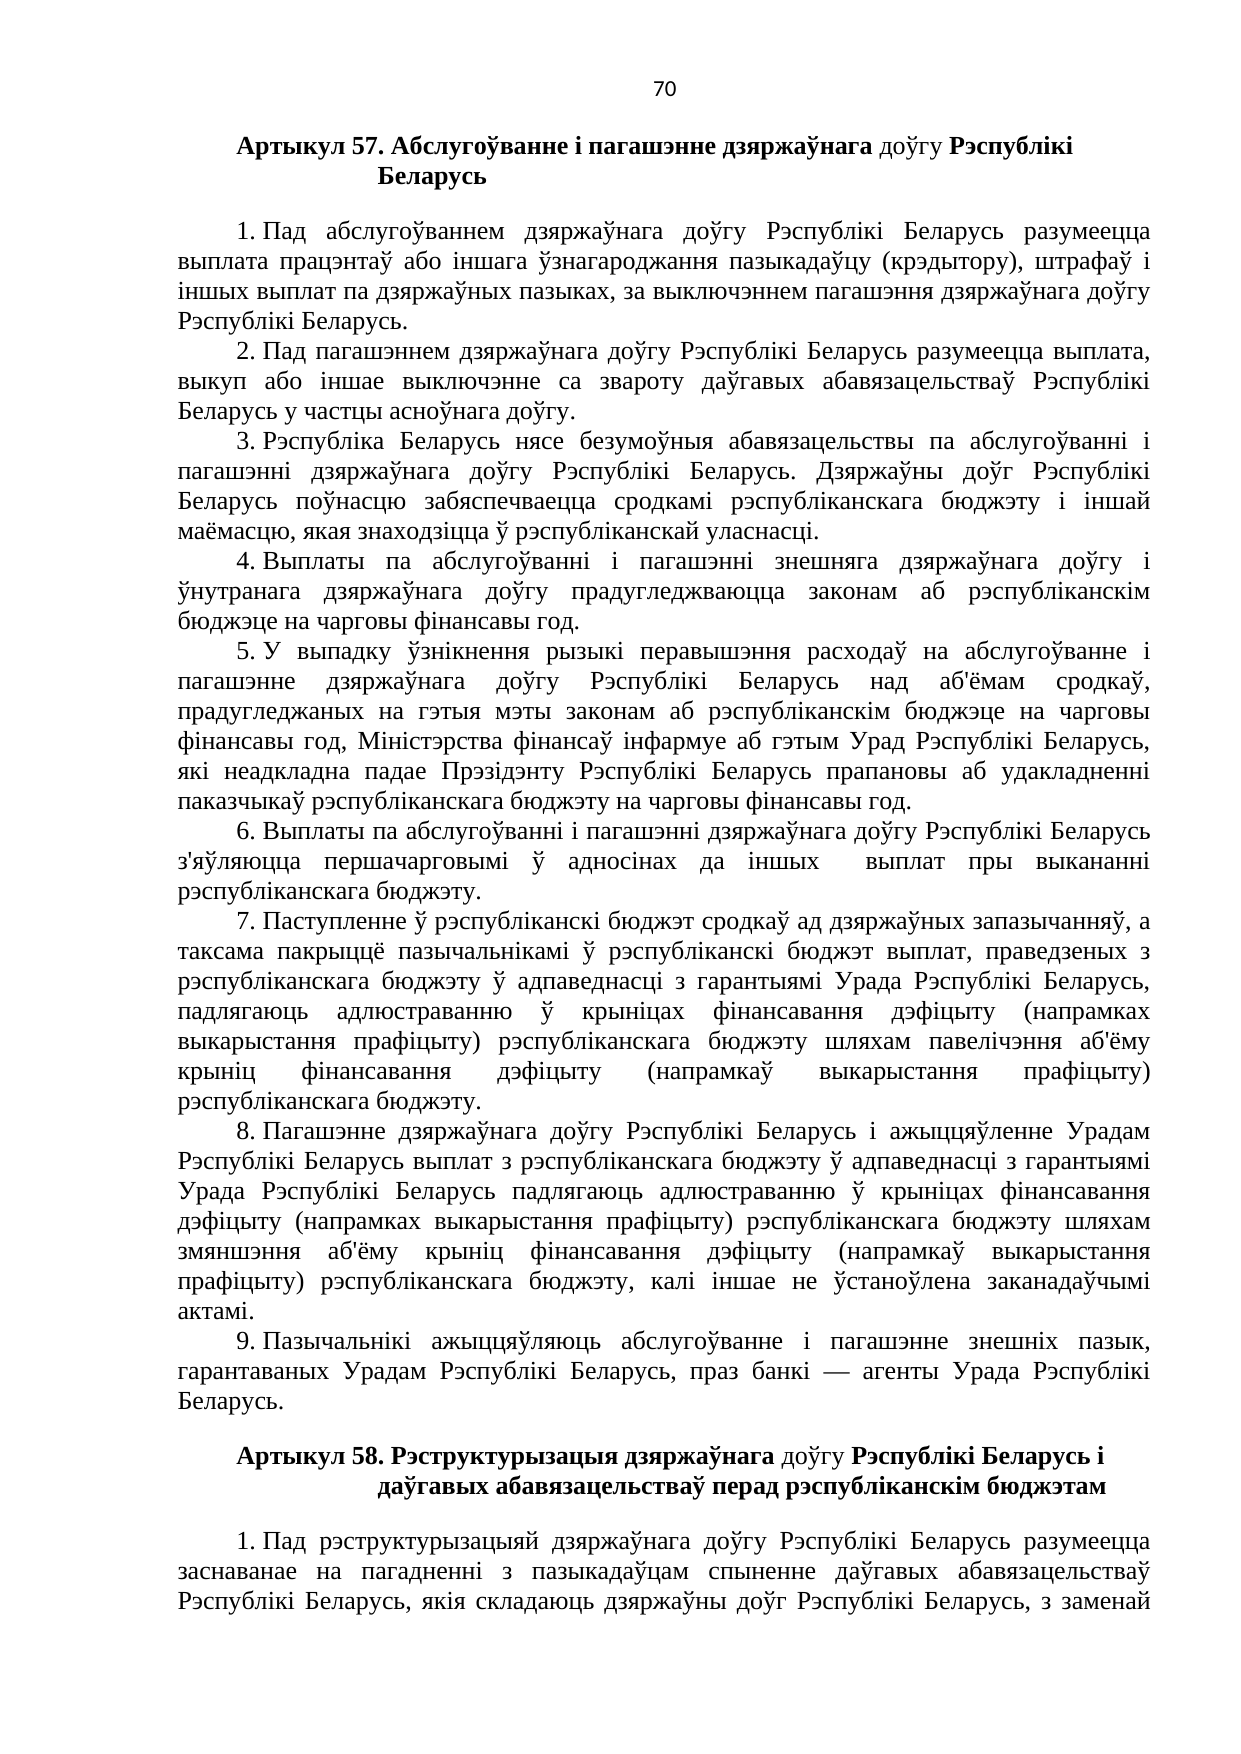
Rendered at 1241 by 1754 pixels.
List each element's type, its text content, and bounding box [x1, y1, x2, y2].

text 8. Пагашэнне дзяржаўнага доўгу Рэспублікі Беларусь і ажыццяўленне Урадам Рэспублікі Беларусь выплат з рэспубліканскага бюджэту ў адпаведнасці з гарантыямі Урада Рэспублікі Беларусь падлягаюць адлюстраванню ў крыніцах фінансавання дэфіцыту (напрамках выкарыстання прафіцыту) рэспубліканскага бюджэту шляхам змяншэння аб'ёму крыніц фінансавання дэфіцыту (напрамкаў выкарыстання прафіцыту) рэспубліканскага бюджэту, калі іншае не ўстаноўлена заканадаўчымі актамі. [177, 1115, 1152, 1325]
text 3. Рэспубліка Беларусь нясе безумоўныя абавязацельствы па абслугоўванні і пагашэнні дзяржаўнага доўгу Рэспублікі Беларусь. Дзяржаўны доўг Рэспублікі Беларусь поўнасцю забяспечваецца сродкамі рэспубліканскага бюджэту і іншай маёмасцю, якая знаходзіцца ў рэспубліканскай уласнасці. [177, 425, 1152, 545]
text 1. Пад абслугоўваннем дзяржаўнага доўгу Рэспублікі Беларусь разумеецца выплата працэнтаў або іншага ўзнагароджання пазыкадаўцу (крэдытору), штрафаў і іншых выплат па дзяржаўных пазыках, за выключэннем пагашэння дзяржаўнага доўгу Рэспублікі Беларусь. [177, 215, 1152, 335]
text 6. Выплаты па абслугоўванні і пагашэнні дзяржаўнага доўгу Рэспублікі Беларусь з'яўляюцца першачарговымі ў адносінах да іншых выплат пры выкананні рэспубліканскага бюджэту. [177, 815, 1152, 905]
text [177, 1525, 1152, 1615]
text 7. Паступленне ў рэспубліканскі бюджэт сродкаў ад дзяржаўных запазычанняў, а таксама пакрыццё пазычальнікамі ў рэспубліканскі бюджэт выплат, праведзеных з рэспубліканскага бюджэту ў адпаведнасці з гарантыямі Урада Рэспублікі Беларусь, падлягаюць адлюстраванню ў крыніцах фінансавання дэфіцыту (напрамках выкарыстання прафіцыту) рэспубліканскага бюджэту шляхам павелічэння аб'ёму крыніц фінансавання дэфіцыту (напрамкаў выкарыстання прафіцыту) рэспубліканскага бюджэту. [177, 905, 1152, 1115]
text Артыкул 57. Абслугоўванне і пагашэнне дзяржаўнага доўгу Рэспублікі Беларусь [236, 130, 1152, 190]
text Артыкул 58. Рэструктурызацыя дзяржаўнага доўгу Рэспублікі Беларусь і даўгавых абавязацельстваў перад рэспубліканскім бюджэтам [236, 1440, 1152, 1500]
text 9. Пазычальнікі ажыццяўляюць абслугоўванне і пагашэнне знешніх пазык, гарантаваных Урадам Рэспублікі Беларусь, праз банкі — агенты Урада Рэспублікі Беларусь. [177, 1325, 1152, 1415]
text 2. Пад пагашэннем дзяржаўнага доўгу Рэспублікі Беларусь разумеецца выплата, выкуп або іншае выключэнне са звароту даўгавых абавязацельстваў Рэспублікі Беларусь у частцы асноўнага доўгу. [177, 335, 1152, 425]
text 4. Выплаты па абслугоўванні і пагашэнні знешняга дзяржаўнага доўгу і ўнутранага дзяржаўнага доўгу прадугледжваюцца законам аб рэспубліканскім бюджэце на чарговы фінансавы год. [177, 545, 1152, 635]
text 5. У выпадку ўзнікнення рызыкі перавышэння расходаў на абслугоўванне і пагашэнне дзяржаўнага доўгу Рэспублікі Беларусь над аб'ёмам сродкаў, прадугледжаных на гэтыя мэты законам аб рэспубліканскім бюджэце на чарговы фінансавы год, Міністэрства фінансаў інфармуе аб гэтым Урад Рэспублікі Беларусь, які неадкладна падае Прэзідэнту Рэспублікі Беларусь прапановы аб удакладненні паказчыкаў рэспубліканскага бюджэту на чарговы фінансавы год. [177, 635, 1152, 815]
